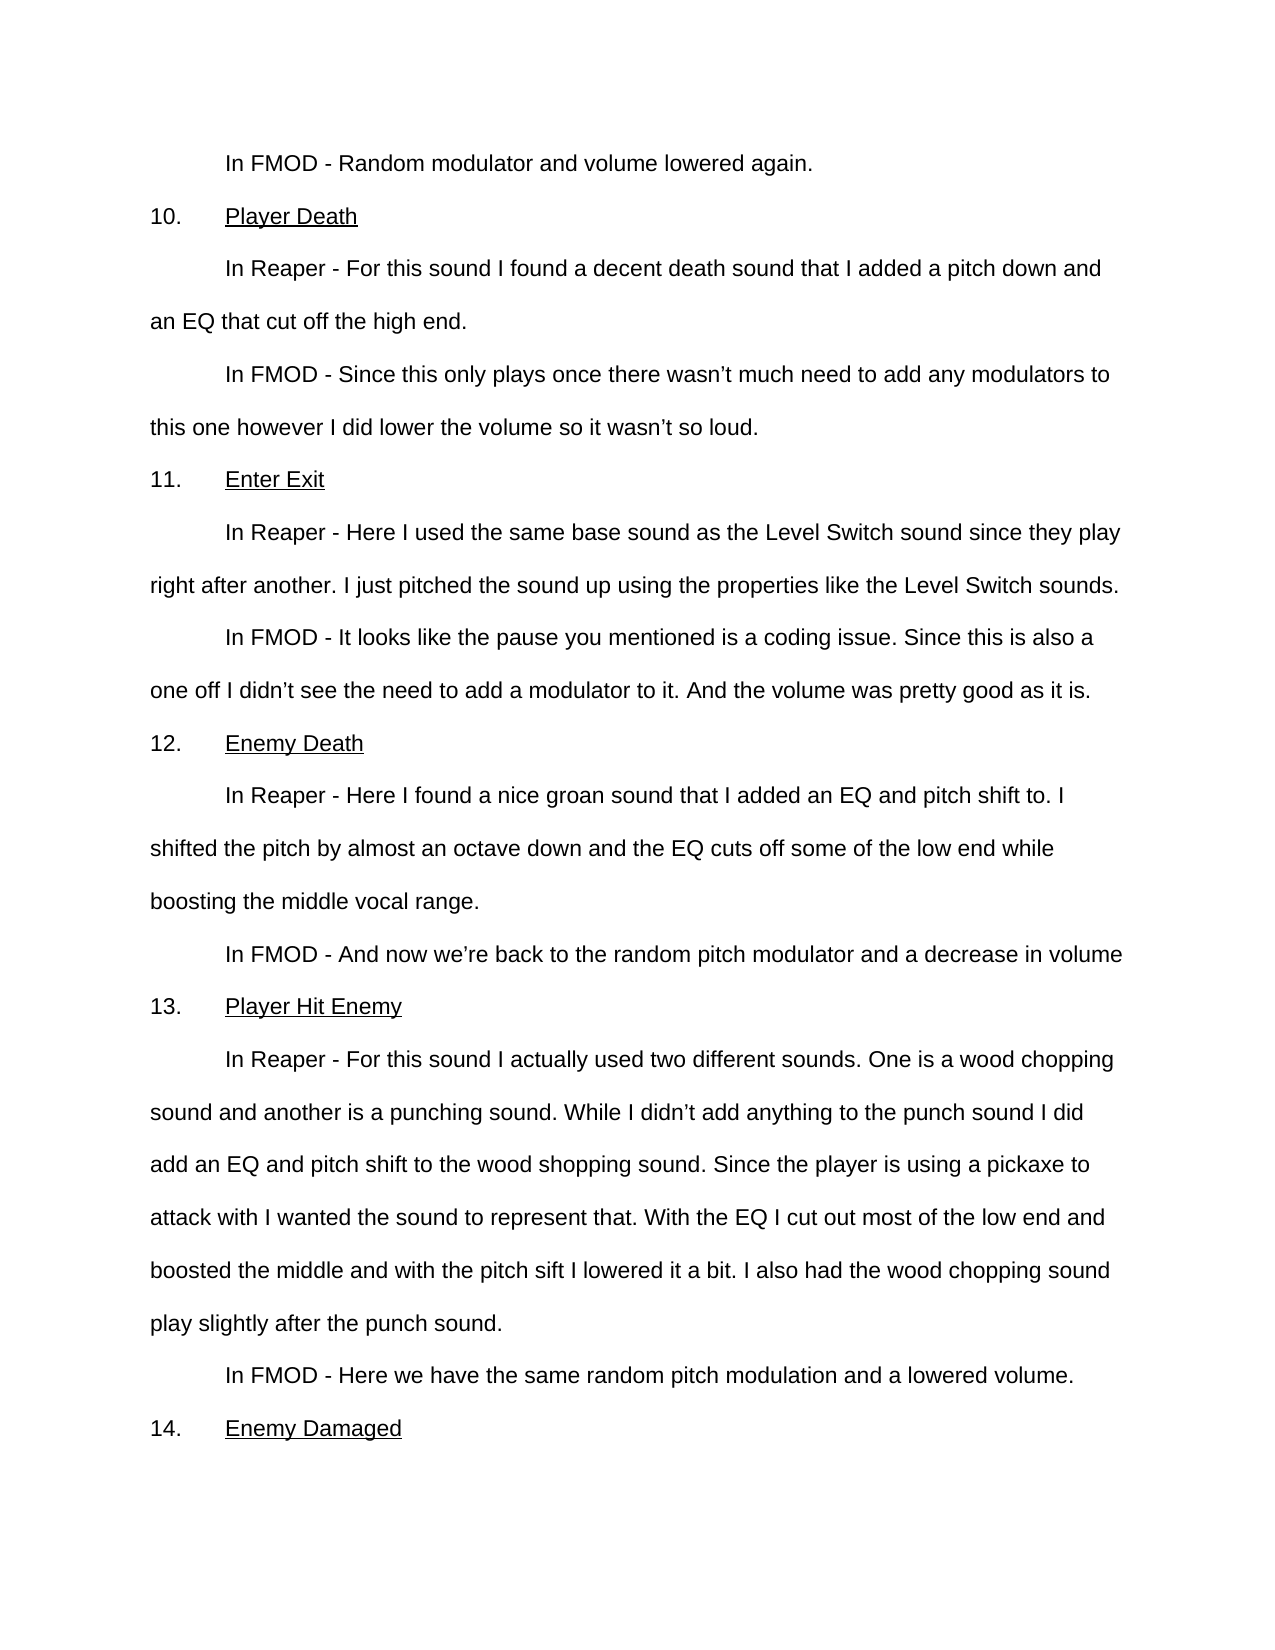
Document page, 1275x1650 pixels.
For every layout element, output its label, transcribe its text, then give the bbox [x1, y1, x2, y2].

text In FMOD - Here we have the same random pitch modulation and a lowered volume. [150, 1362, 1125, 1389]
text 14. Enemy Damaged [150, 1415, 1125, 1441]
text In Reaper - For this sound I found a decent death sound that I added a pitch down and an EQ that cut off the high end. [150, 255, 1125, 334]
text 12. Enemy Death [150, 730, 1125, 756]
text In FMOD - And now we’re back to the random pitch modulator and a decrease in volume [150, 941, 1125, 967]
text In Reaper - For this sound I actually used two different sounds. One is a wood chopping sound and another is a punching sound. While I didn’t add anything to the punch sound I did add an EQ and pitch shift to the wood shopping sound. Since the player is using a pickaxe to attack with I wanted the sound to represent that. With the EQ I cut out most of the low end and boosted the middle and with the pitch sift I lowered it a bit. I also had the wood chopping sound play slightly after the punch sound. [150, 1046, 1125, 1336]
text 13. Player Hit Enemy [150, 993, 1125, 1020]
text In Reaper - Here I found a nice groan sound that I added an EQ and pitch shift to. I shifted the pitch by almost an octave down and the EQ cuts off some of the low end while boosting the middle vocal range. [150, 782, 1125, 914]
text 11. Enter Exit [150, 466, 1125, 493]
text In FMOD - Random modulator and volume lowered again. [150, 150, 1125, 176]
text In FMOD - It looks like the pause you mentioned is a coding issue. Since this is also a one off I didn’t see the need to add a modulator to it. And the volume was pretty good as it is. [150, 624, 1125, 703]
text In Reaper - Here I used the same base sound as the Level Switch sound since they play right after another. I just pitched the sound up using the properties like the Level Switch sounds. [150, 519, 1125, 598]
text 10. Player Death [150, 203, 1125, 229]
text In FMOD - Since this only plays once there wasn’t much need to add any modulators to this one however I did lower the volume so it wasn’t so loud. [150, 361, 1125, 440]
